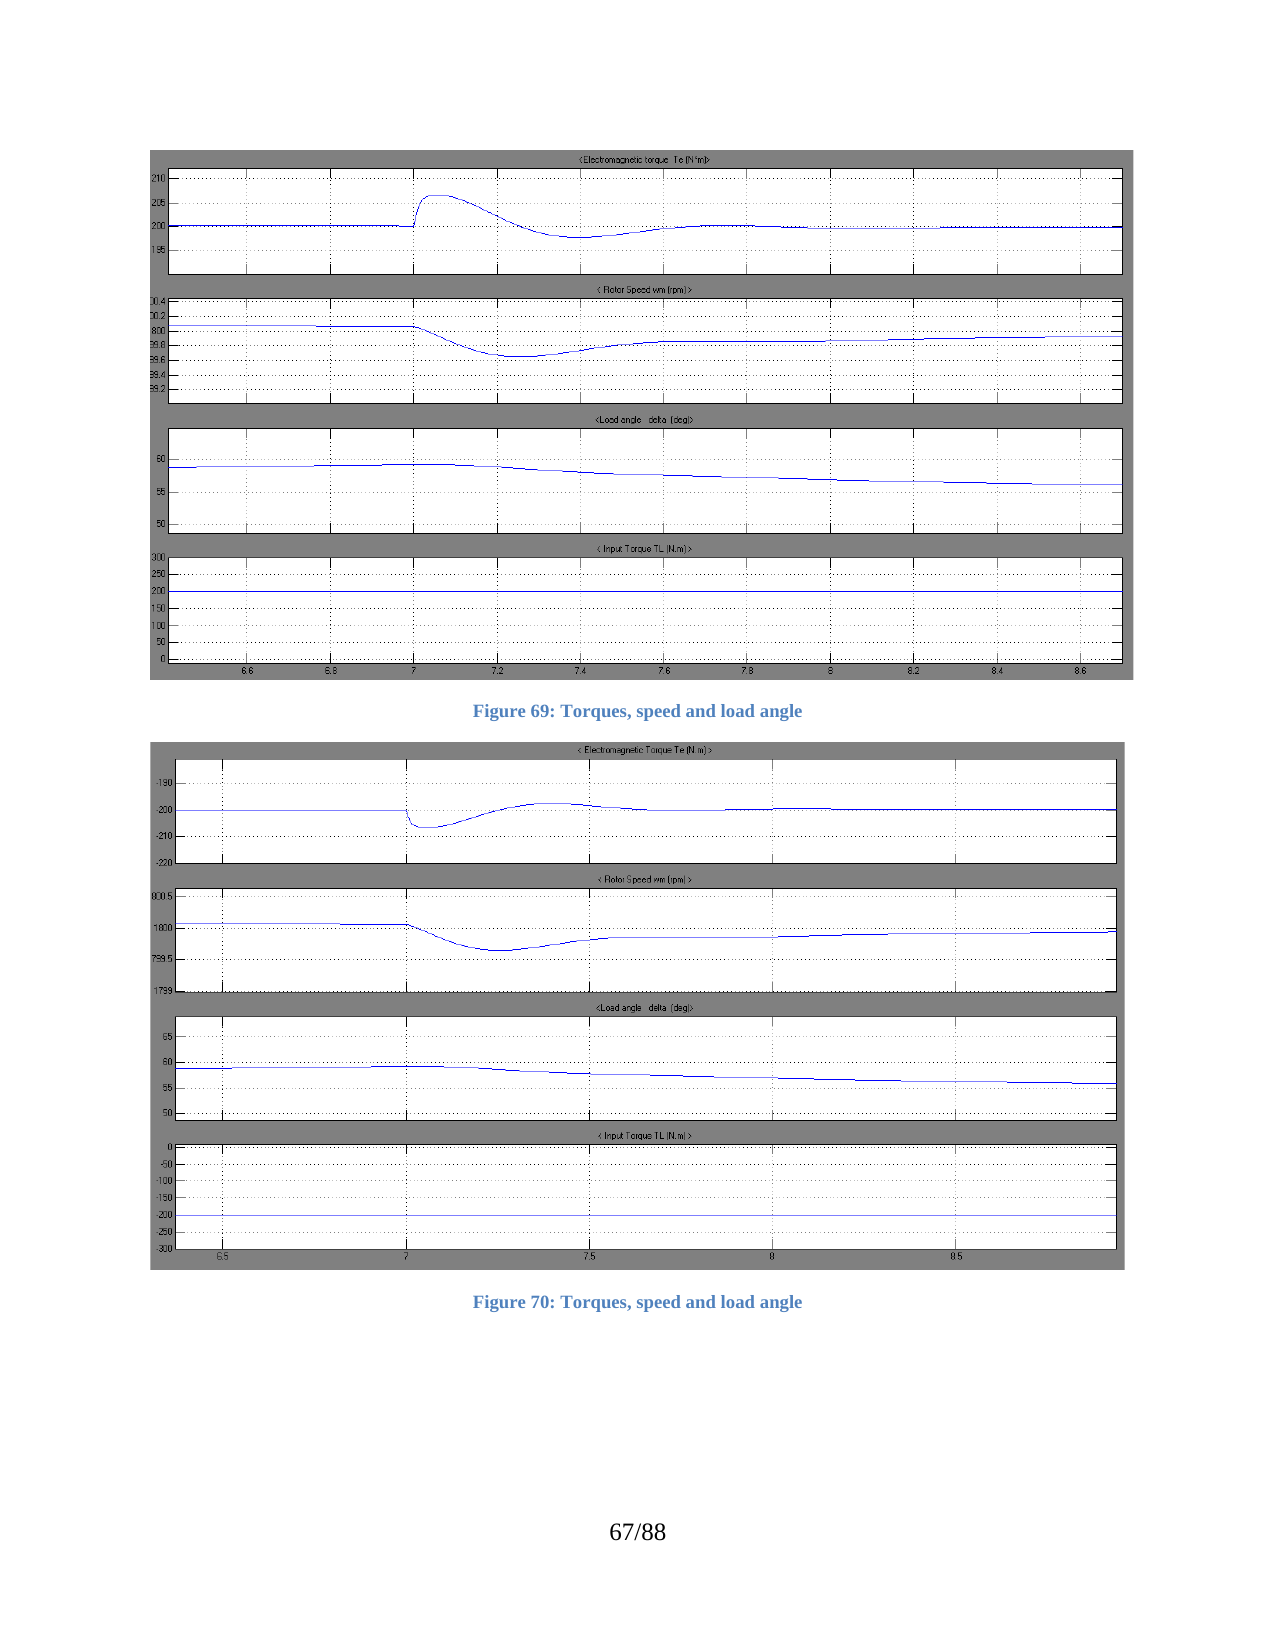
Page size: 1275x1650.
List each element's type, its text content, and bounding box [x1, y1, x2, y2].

text Figure 69: Torques, speed and load angle [150, 700, 1125, 722]
picture [150, 150, 1134, 680]
picture [150, 742, 1125, 1270]
text Figure 70: Torques, speed and load angle [150, 1291, 1125, 1312]
